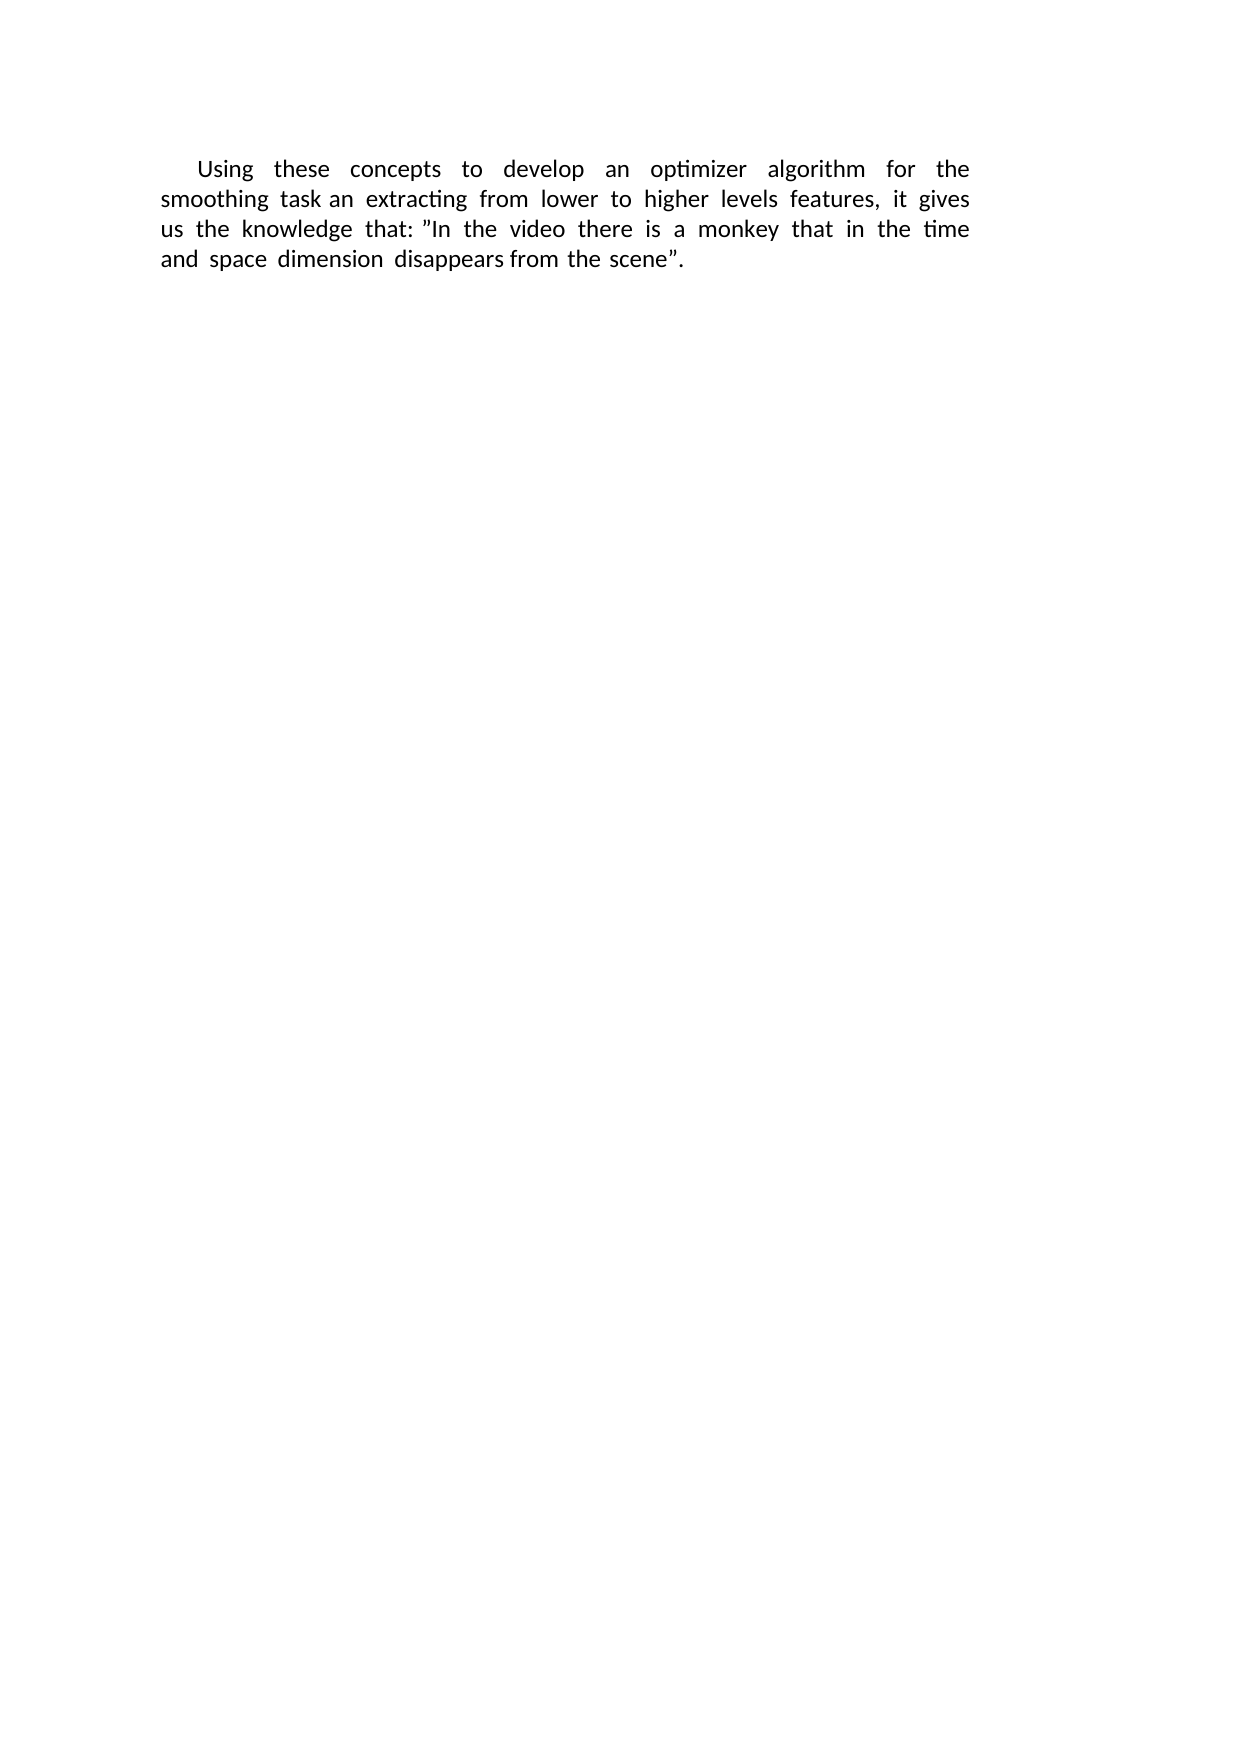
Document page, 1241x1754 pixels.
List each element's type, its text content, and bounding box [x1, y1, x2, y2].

text Using these concepts to develop an optimizer algorithm for the smoothing task an extracting from lower to higher levels features, it gives us the knowledge that: ”In the video there is a monkey that in the time and space dimension disappears from the scene”. [160, 153, 970, 273]
